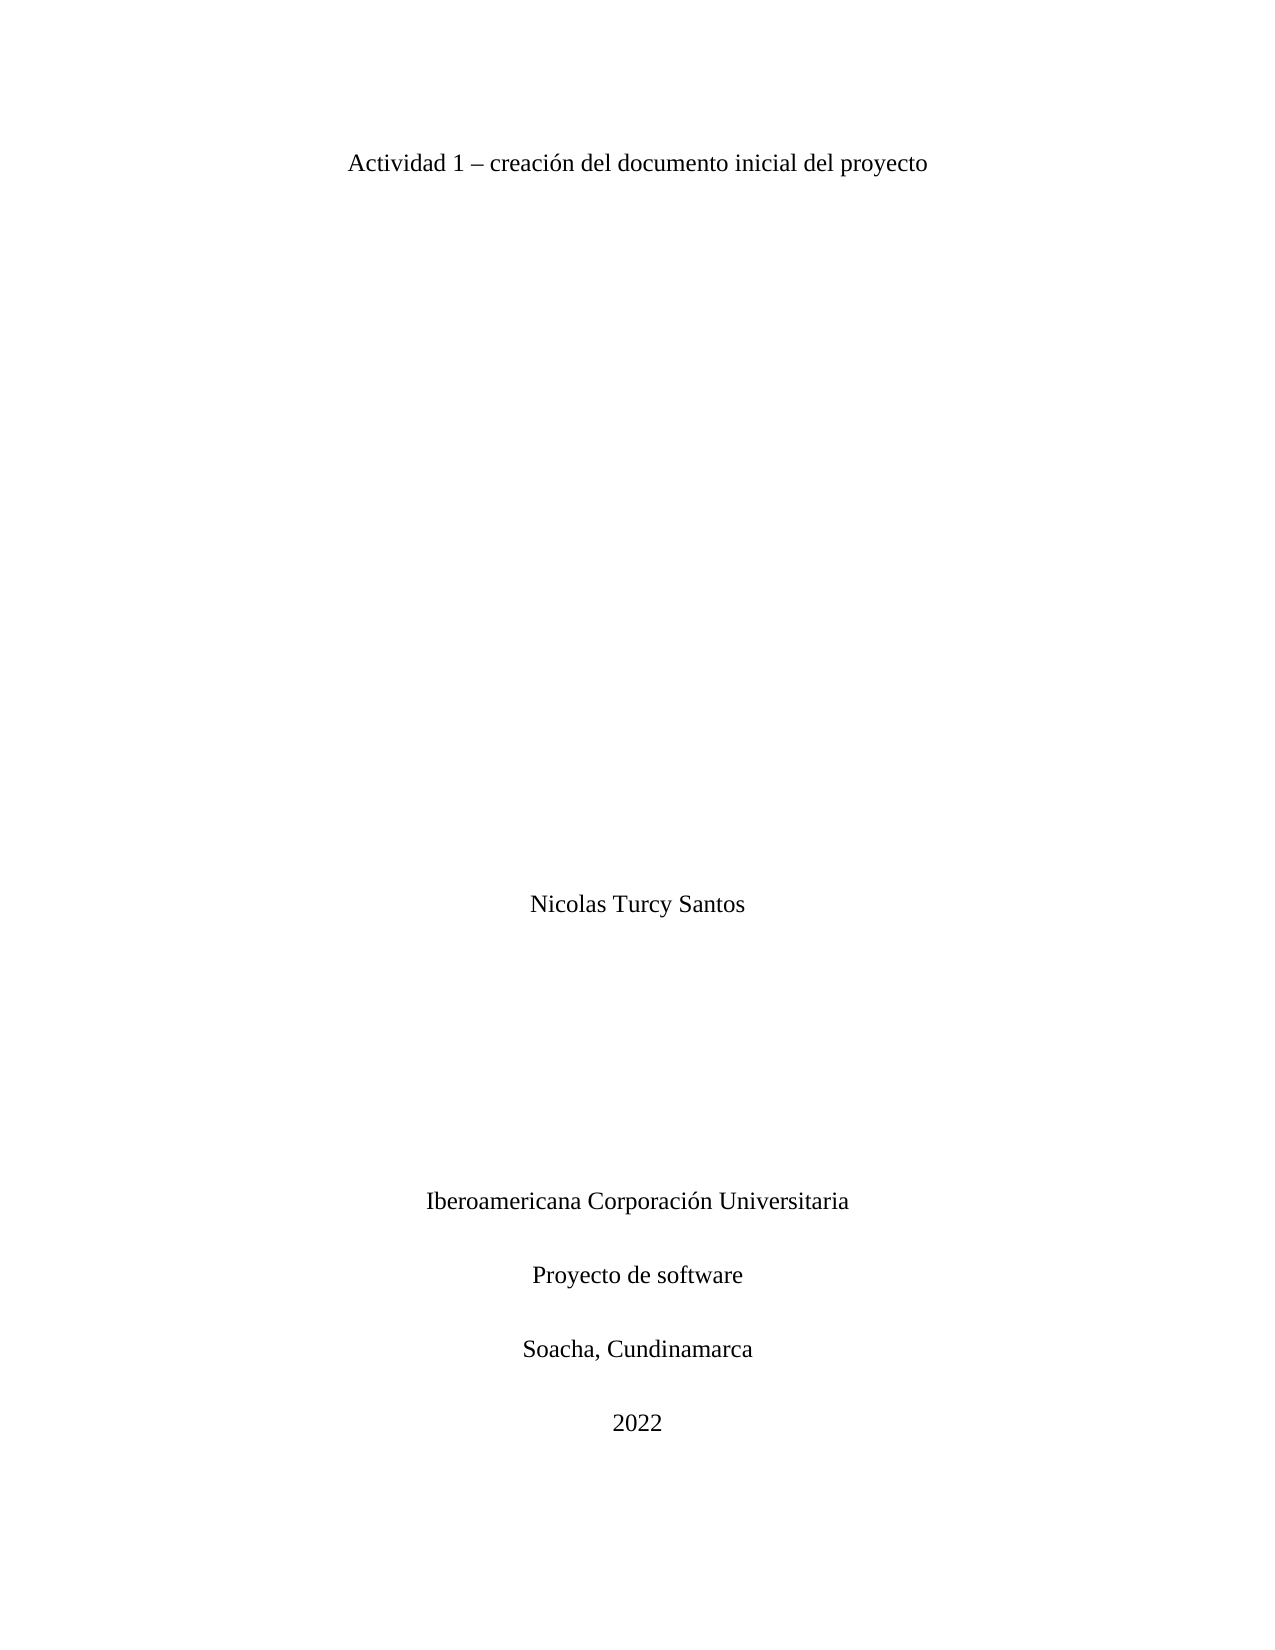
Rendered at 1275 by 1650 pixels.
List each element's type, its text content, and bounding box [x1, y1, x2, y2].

text Nicolas Turcy Santos [177, 889, 1098, 918]
text Actividad 1 – creación del documento inicial del proyecto [177, 148, 1098, 176]
text 2022 [177, 1408, 1098, 1437]
text Iberoamericana Corporación Universitaria [177, 1186, 1098, 1215]
text Soacha, Cundinamarca [177, 1334, 1098, 1363]
text Proyecto de software [177, 1260, 1098, 1289]
